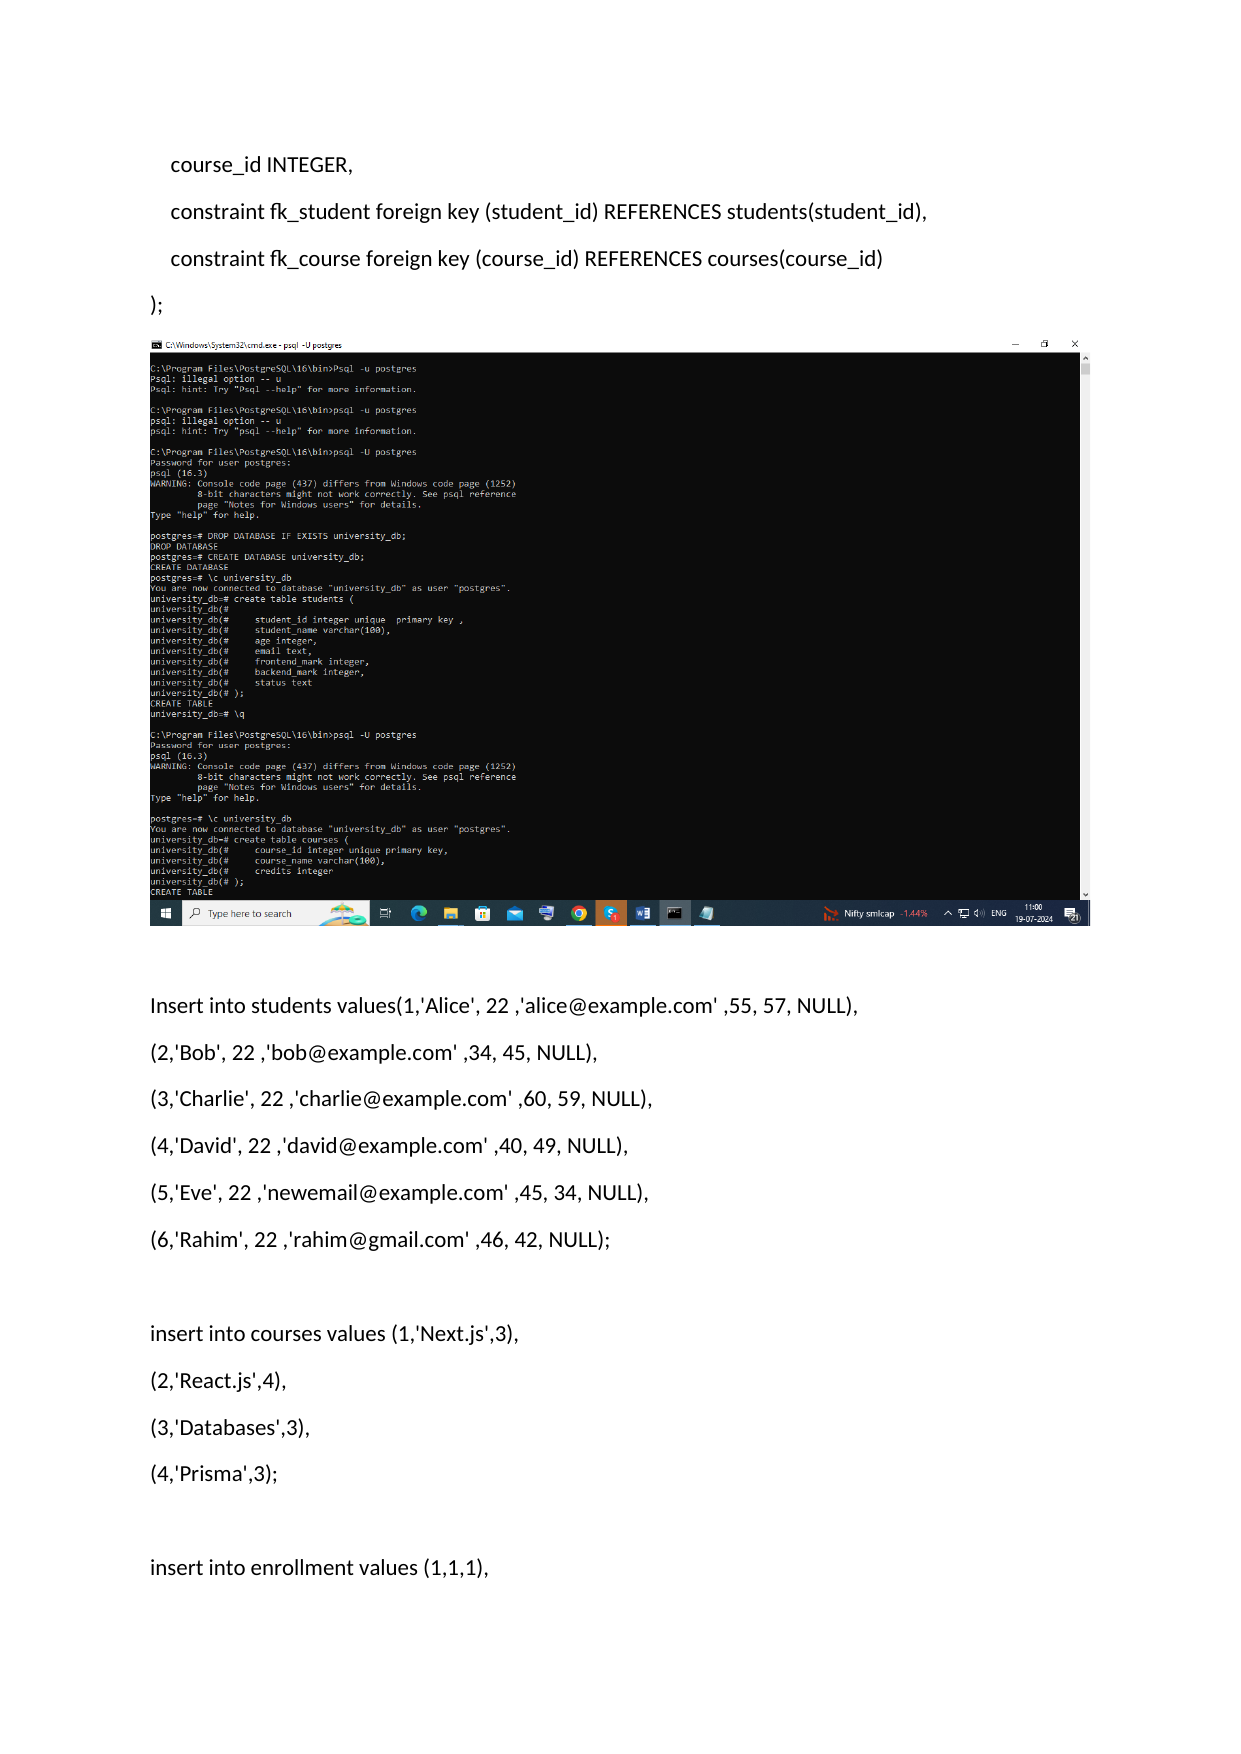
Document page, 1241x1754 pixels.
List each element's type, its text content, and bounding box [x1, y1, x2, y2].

text Insert into students values(1,'Alice', 22 ,'alice@example.com' ,55, 57, NULL), [150, 991, 1090, 1019]
picture [150, 337, 1091, 926]
text constraint fk_course foreign key (course_id) REFERENCES courses(course_id) [150, 244, 1090, 272]
text insert into courses values (1,'Next.js',3), [150, 1319, 1090, 1347]
text (6,'Rahim', 22 ,'rahim@gmail.com' ,46, 42, NULL); [150, 1225, 1090, 1253]
text insert into enrollment values (1,1,1), [150, 1553, 1090, 1581]
text (3,'Charlie', 22 ,'charlie@example.com' ,60, 59, NULL), [150, 1084, 1090, 1113]
text (4,'David', 22 ,'david@example.com' ,40, 49, NULL), [150, 1131, 1090, 1159]
text constraint fk_student foreign key (student_id) REFERENCES students(student_id), [150, 197, 1090, 225]
text (4,'Prisma',3); [150, 1459, 1090, 1488]
text (2,'Bob', 22 ,'bob@example.com' ,34, 45, NULL), [150, 1038, 1090, 1066]
text (2,'React.js',4), [150, 1366, 1090, 1394]
text course_id INTEGER, [150, 150, 1090, 178]
text (5,'Eve', 22 ,'newemail@example.com' ,45, 34, NULL), [150, 1178, 1090, 1206]
text (3,'Databases',3), [150, 1413, 1090, 1441]
text ); [150, 291, 1090, 319]
